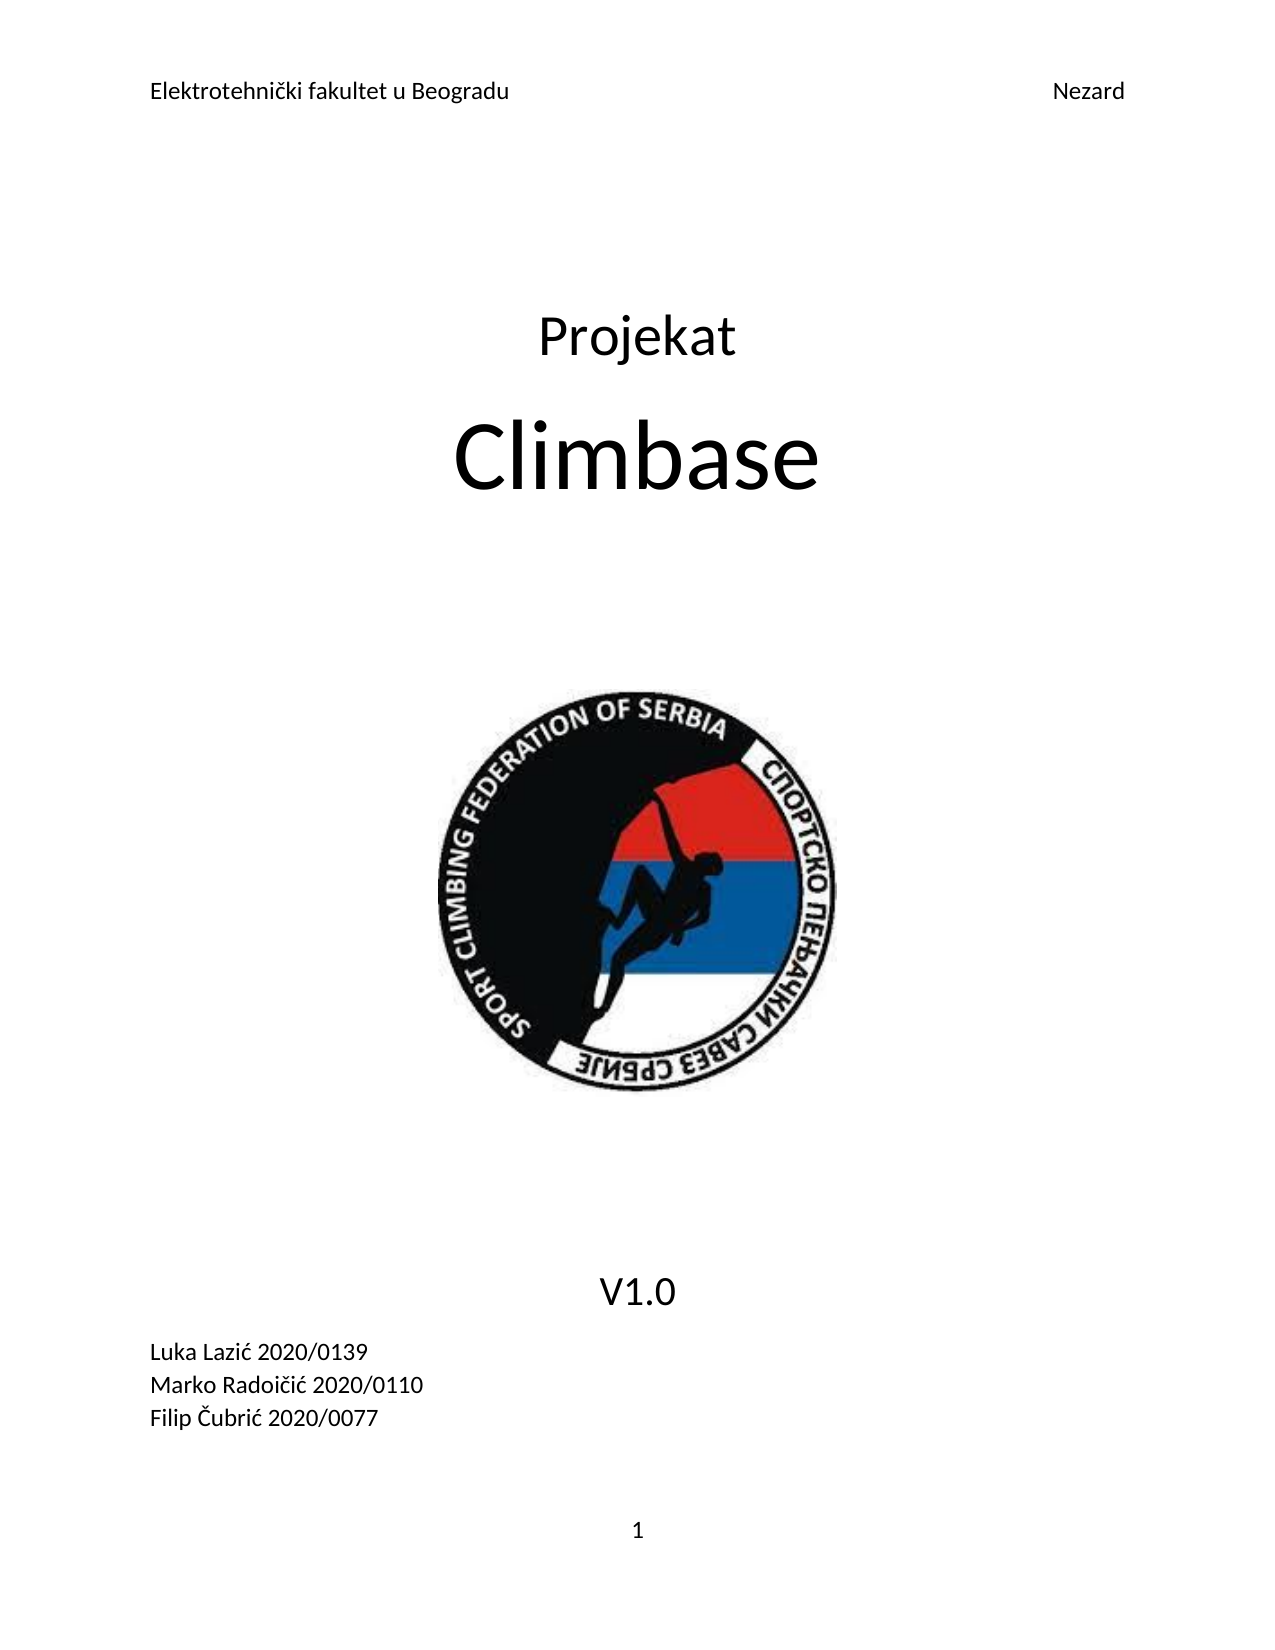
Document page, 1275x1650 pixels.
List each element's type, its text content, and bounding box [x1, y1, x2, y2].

text Climbase [150, 392, 1125, 514]
text V1.0 [150, 1264, 1125, 1315]
picture [438, 689, 837, 1097]
text Projekat [150, 299, 1125, 370]
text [150, 1336, 1125, 1432]
